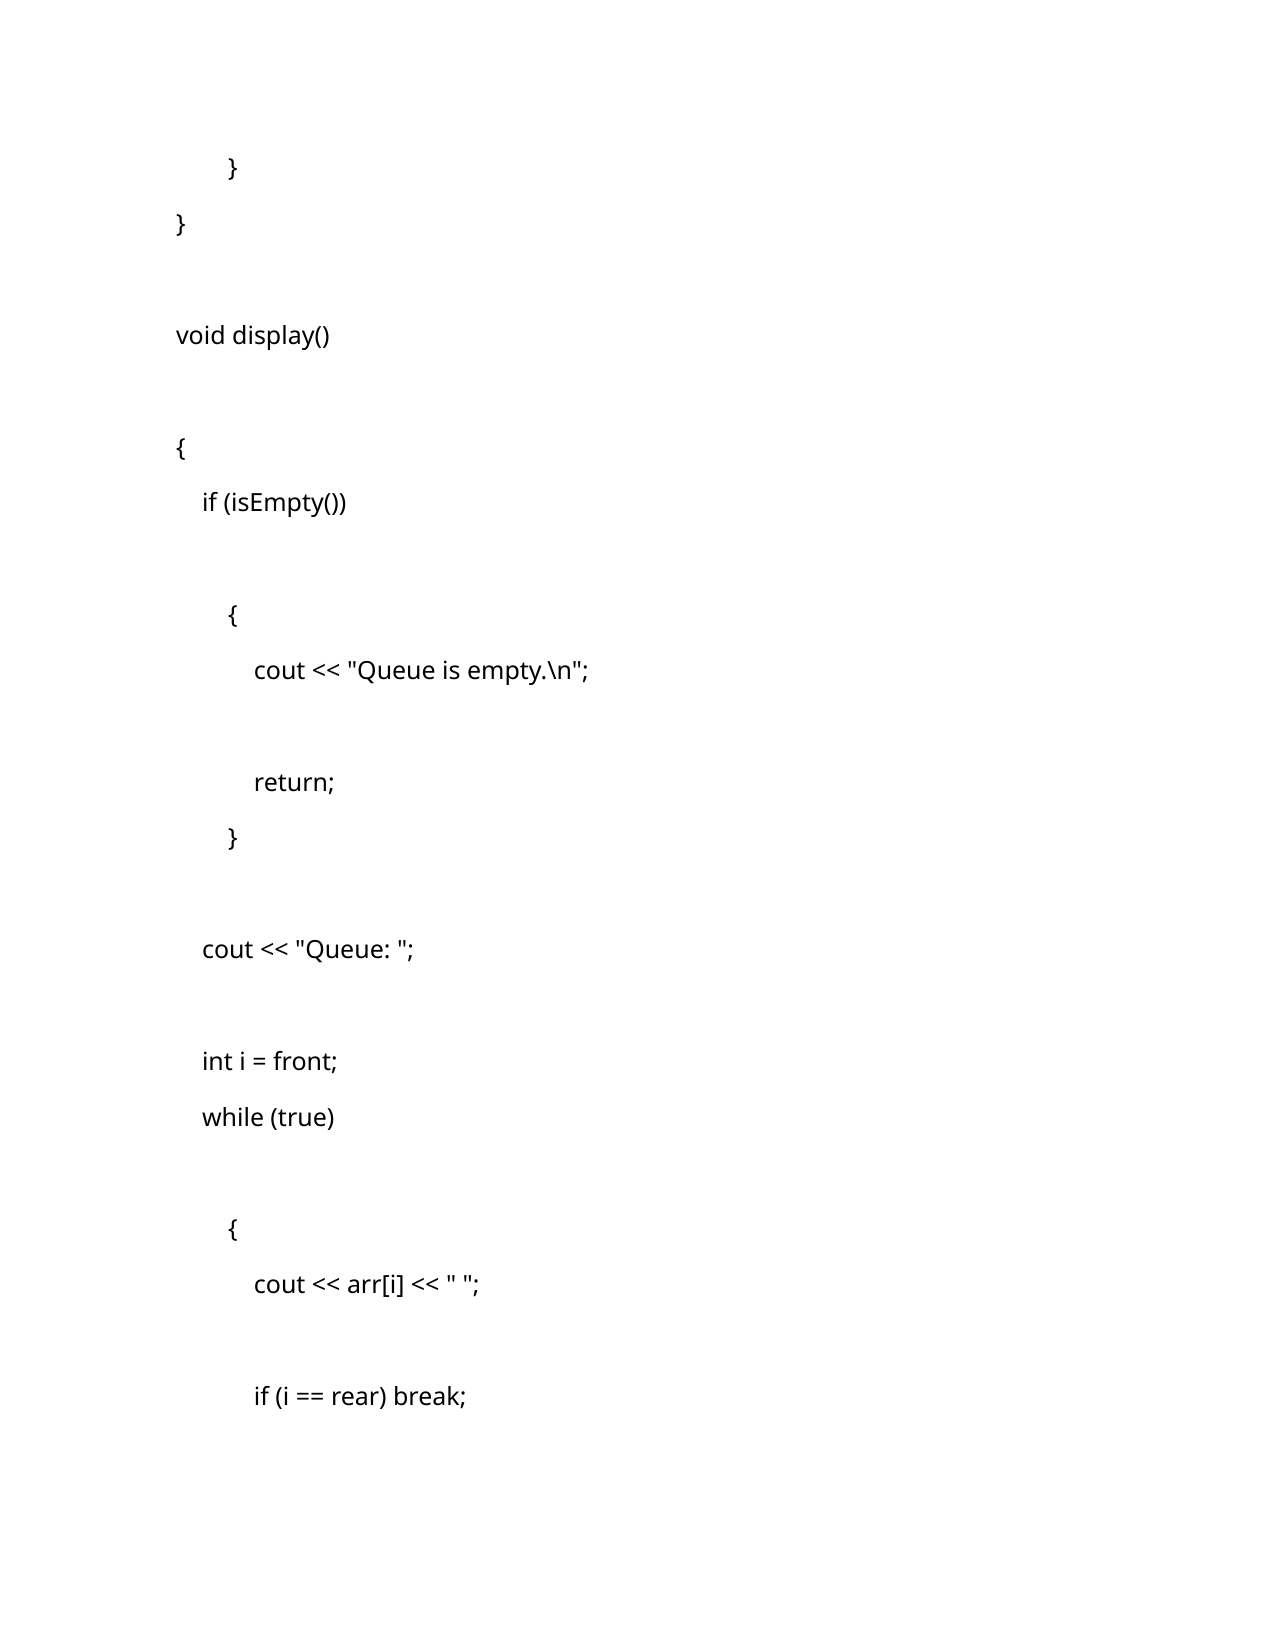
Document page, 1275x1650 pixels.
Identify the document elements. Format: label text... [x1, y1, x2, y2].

text int i = front; [150, 1043, 1125, 1077]
text } [150, 150, 1125, 184]
text return; [150, 764, 1125, 798]
text { [150, 597, 1125, 631]
text if (i == rear) break; [150, 1378, 1125, 1412]
text } [150, 820, 1125, 854]
text if (isEmpty()) [150, 485, 1125, 519]
text cout << arr[i] << " "; [150, 1267, 1125, 1301]
text cout << "Queue: "; [150, 932, 1125, 966]
text { [150, 1211, 1125, 1245]
text void display() [150, 317, 1125, 352]
text cout << "Queue is empty.\n"; [150, 652, 1125, 687]
text } [150, 206, 1125, 240]
text while (true) [150, 1099, 1125, 1133]
text { [150, 429, 1125, 463]
